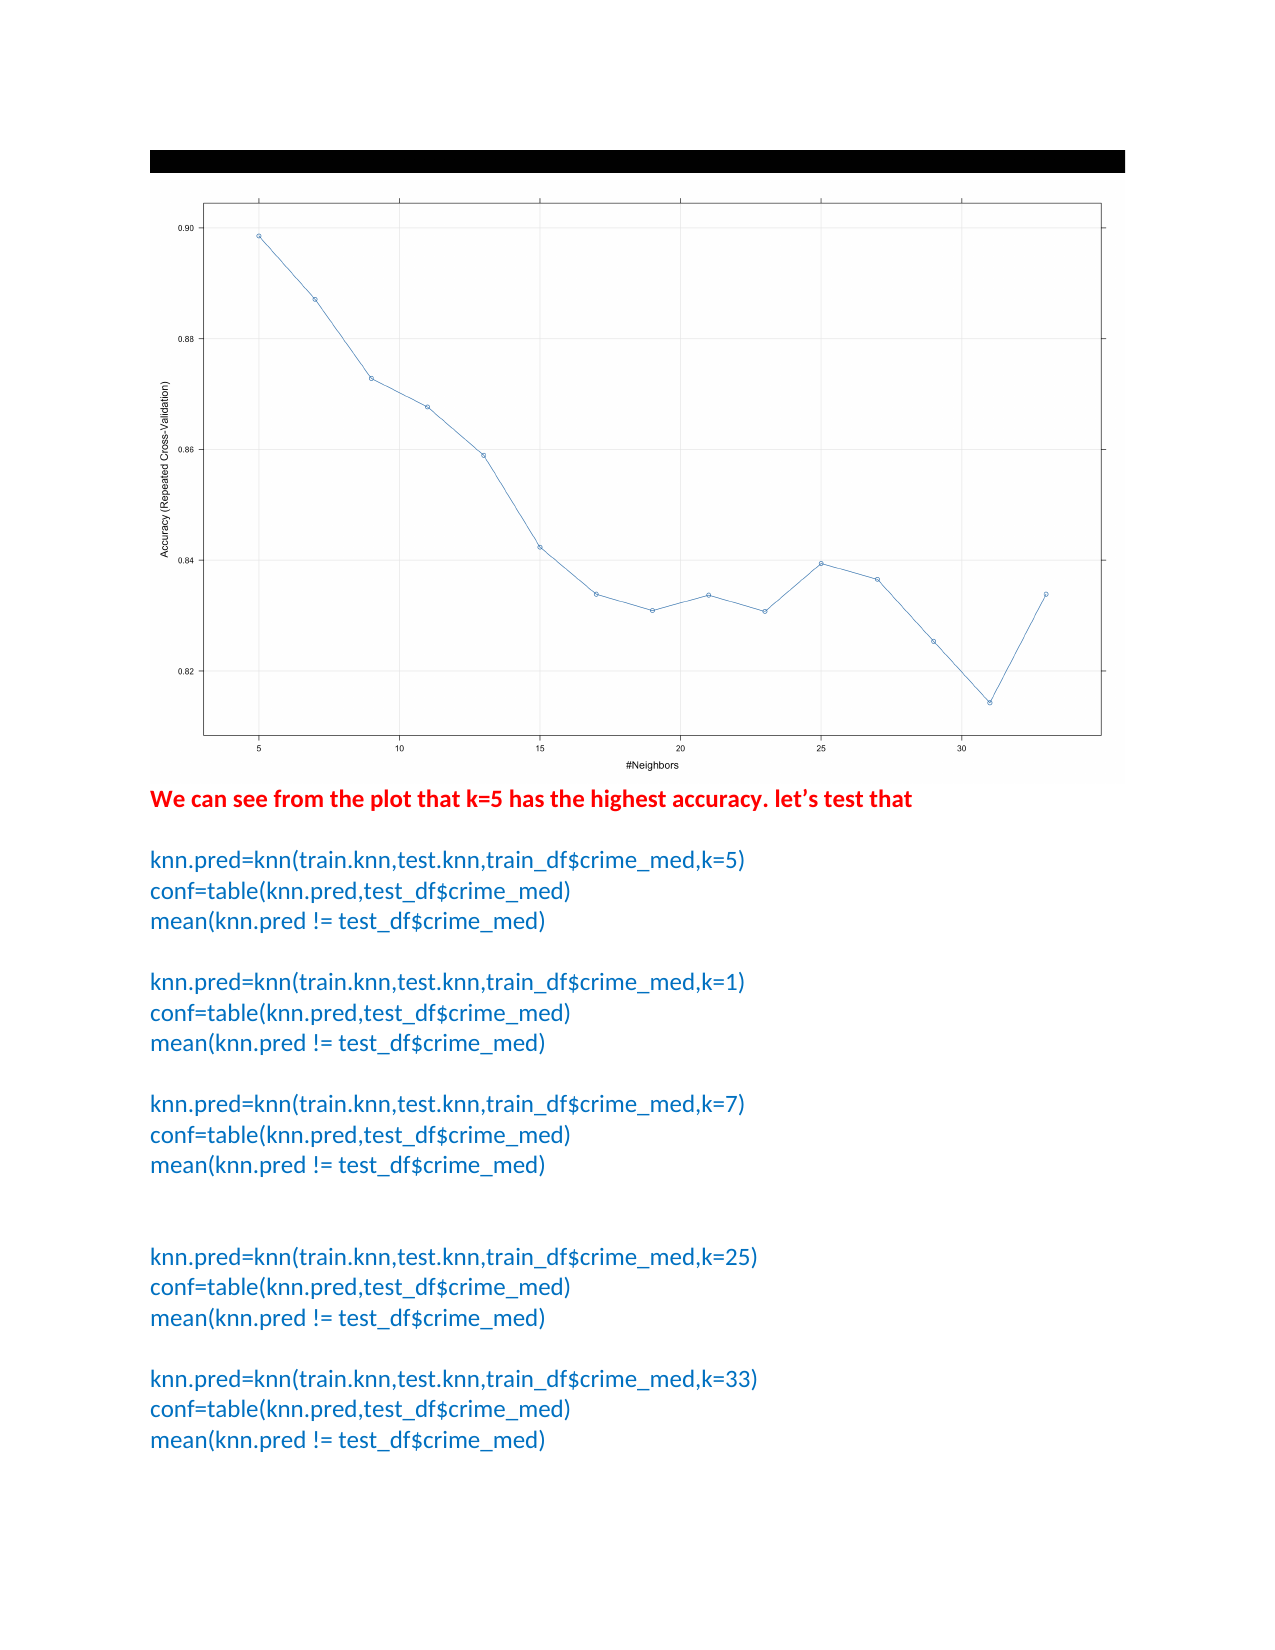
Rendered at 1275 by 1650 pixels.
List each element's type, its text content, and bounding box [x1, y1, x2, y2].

text mean(knn.pred != test_df$crime_med) [150, 1302, 1125, 1333]
text conf=table(knn.pred,test_df$crime_med) [150, 997, 1125, 1027]
text conf=table(knn.pred,test_df$crime_med) [150, 1394, 1125, 1424]
text conf=table(knn.pred,test_df$crime_med) [150, 875, 1125, 905]
text knn.pred=knn(train.knn,test.knn,train_df$crime_med,k=5) [150, 844, 1125, 875]
text mean(knn.pred != test_df$crime_med) [150, 1027, 1125, 1058]
text knn.pred=knn(train.knn,test.knn,train_df$crime_med,k=25) [150, 1241, 1125, 1272]
text mean(knn.pred != test_df$crime_med) [150, 1149, 1125, 1180]
text knn.pred=knn(train.knn,test.knn,train_df$crime_med,k=7) [150, 1088, 1125, 1119]
text mean(knn.pred != test_df$crime_med) [150, 905, 1125, 936]
text conf=table(knn.pred,test_df$crime_med) [150, 1119, 1125, 1149]
text knn.pred=knn(train.knn,test.knn,train_df$crime_med,k=33) [150, 1363, 1125, 1394]
text conf=table(knn.pred,test_df$crime_med) [150, 1272, 1125, 1302]
picture [150, 150, 1125, 784]
text knn.pred=knn(train.knn,test.knn,train_df$crime_med,k=1) [150, 966, 1125, 997]
text mean(knn.pred != test_df$crime_med) [150, 1424, 1125, 1455]
text We can see from the plot that k=5 has the highest accuracy. let’s test that [150, 784, 1125, 814]
